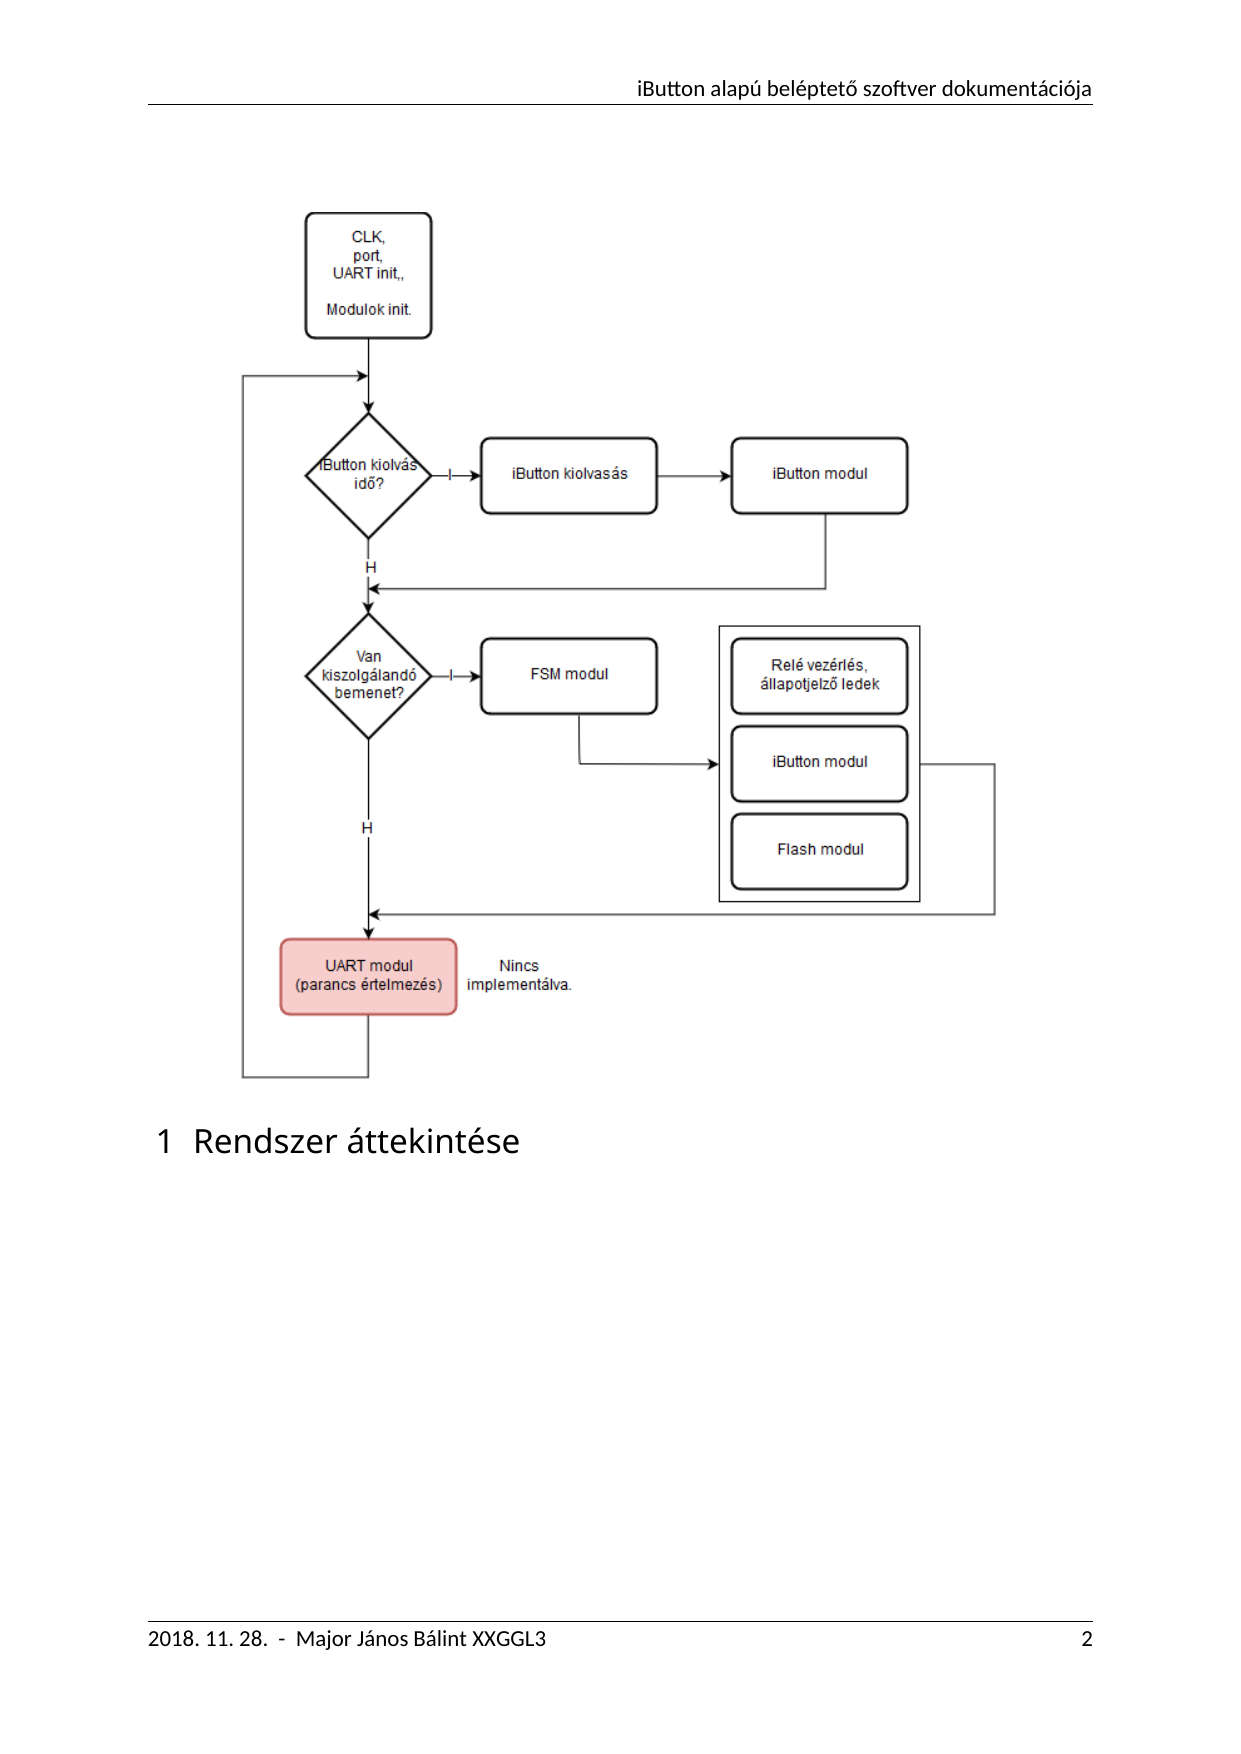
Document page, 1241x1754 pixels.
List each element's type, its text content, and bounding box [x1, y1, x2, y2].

picture [234, 212, 1007, 1089]
